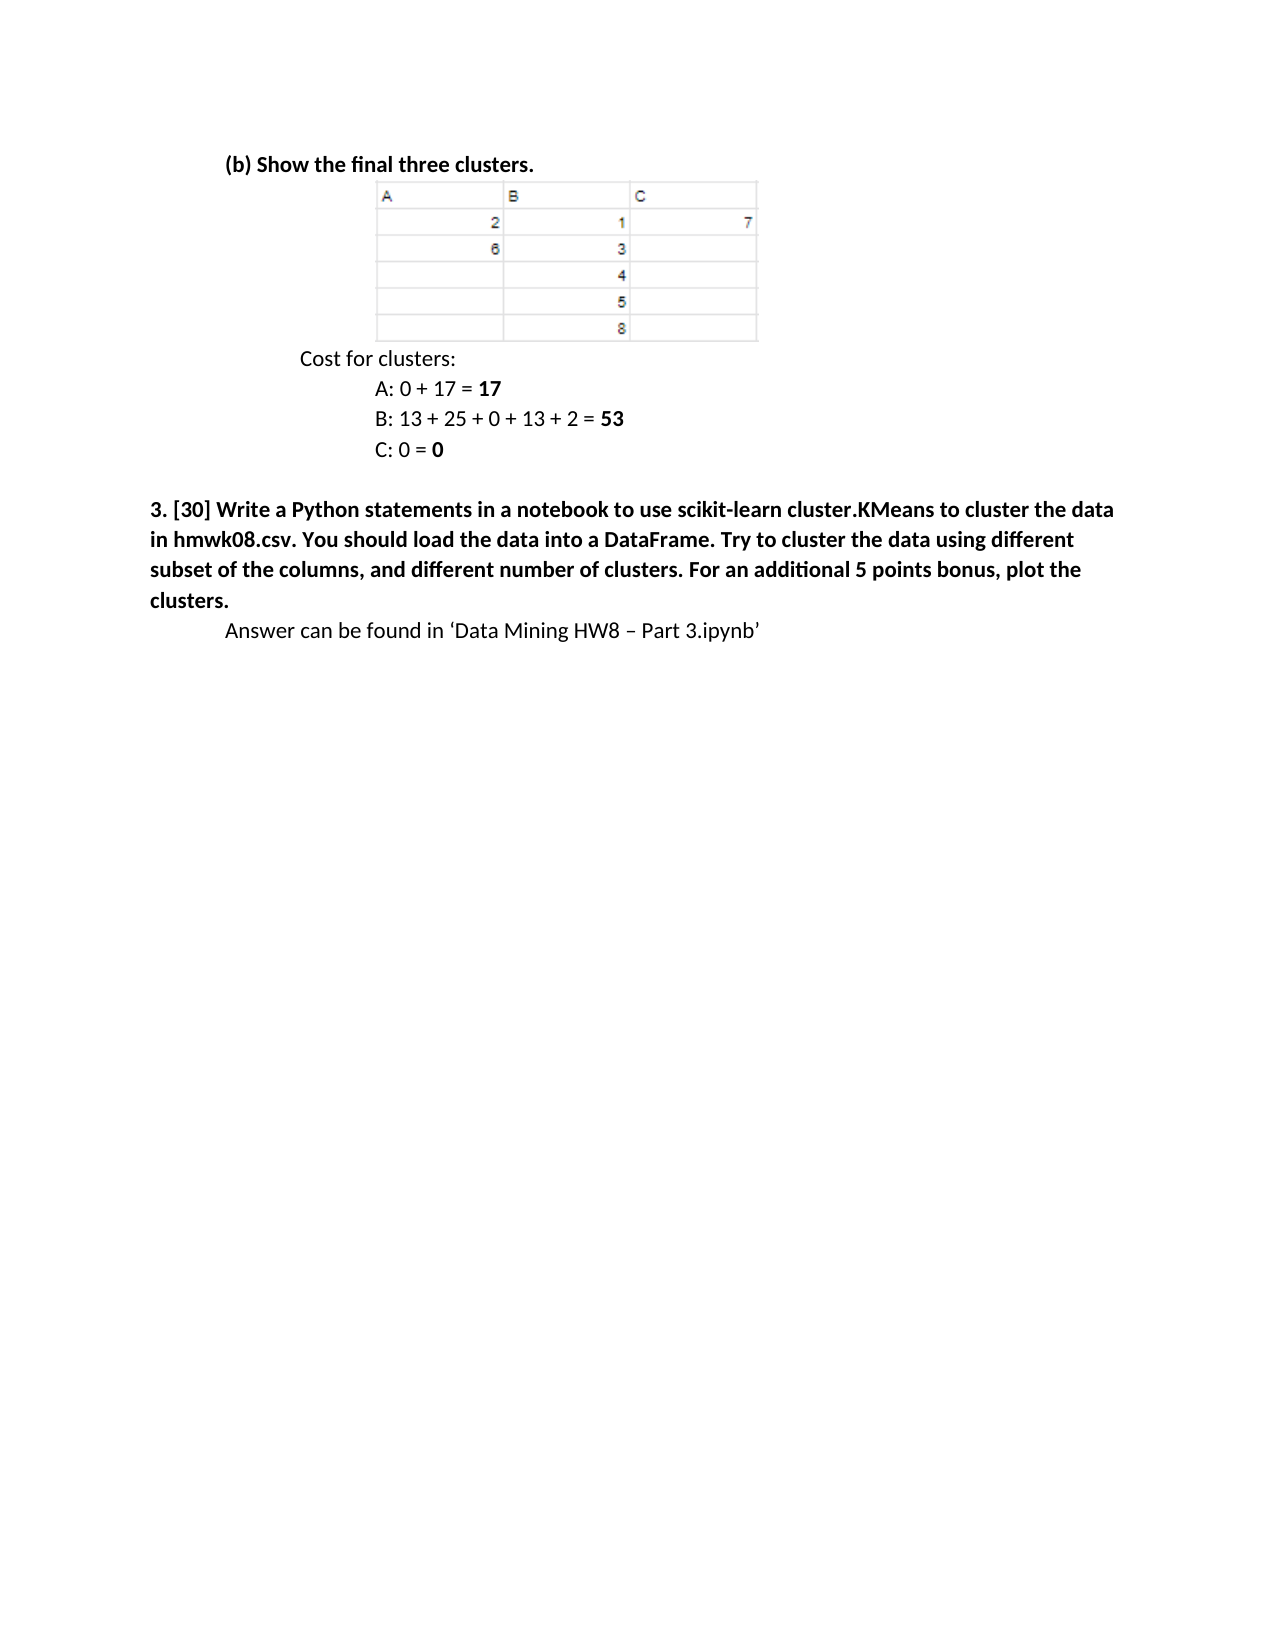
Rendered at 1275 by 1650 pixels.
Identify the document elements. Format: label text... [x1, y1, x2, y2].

text Cost for clusters: [150, 344, 1125, 372]
text B: 13 + 25 + 0 + 13 + 2 = 53 [150, 404, 1125, 432]
text 3. [30] Write a Python statements in a notebook to use scikit-learn cluster.KMeans to cluster the data in hmwk08.csv. You should load the data into a DataFrame. Try to cluster the data using different subset of the columns, and different number of clusters. For an additional 5 points bonus, plot the clusters. [150, 495, 1125, 614]
text C: 0 = 0 [150, 435, 1125, 463]
text Answer can be found in ‘Data Mining HW8 – Part 3.ipynb’ [150, 616, 1125, 644]
text (b) Show the final three clusters. [150, 150, 1125, 178]
text A: 0 + 17 = 17 [150, 374, 1125, 402]
picture [375, 180, 759, 342]
